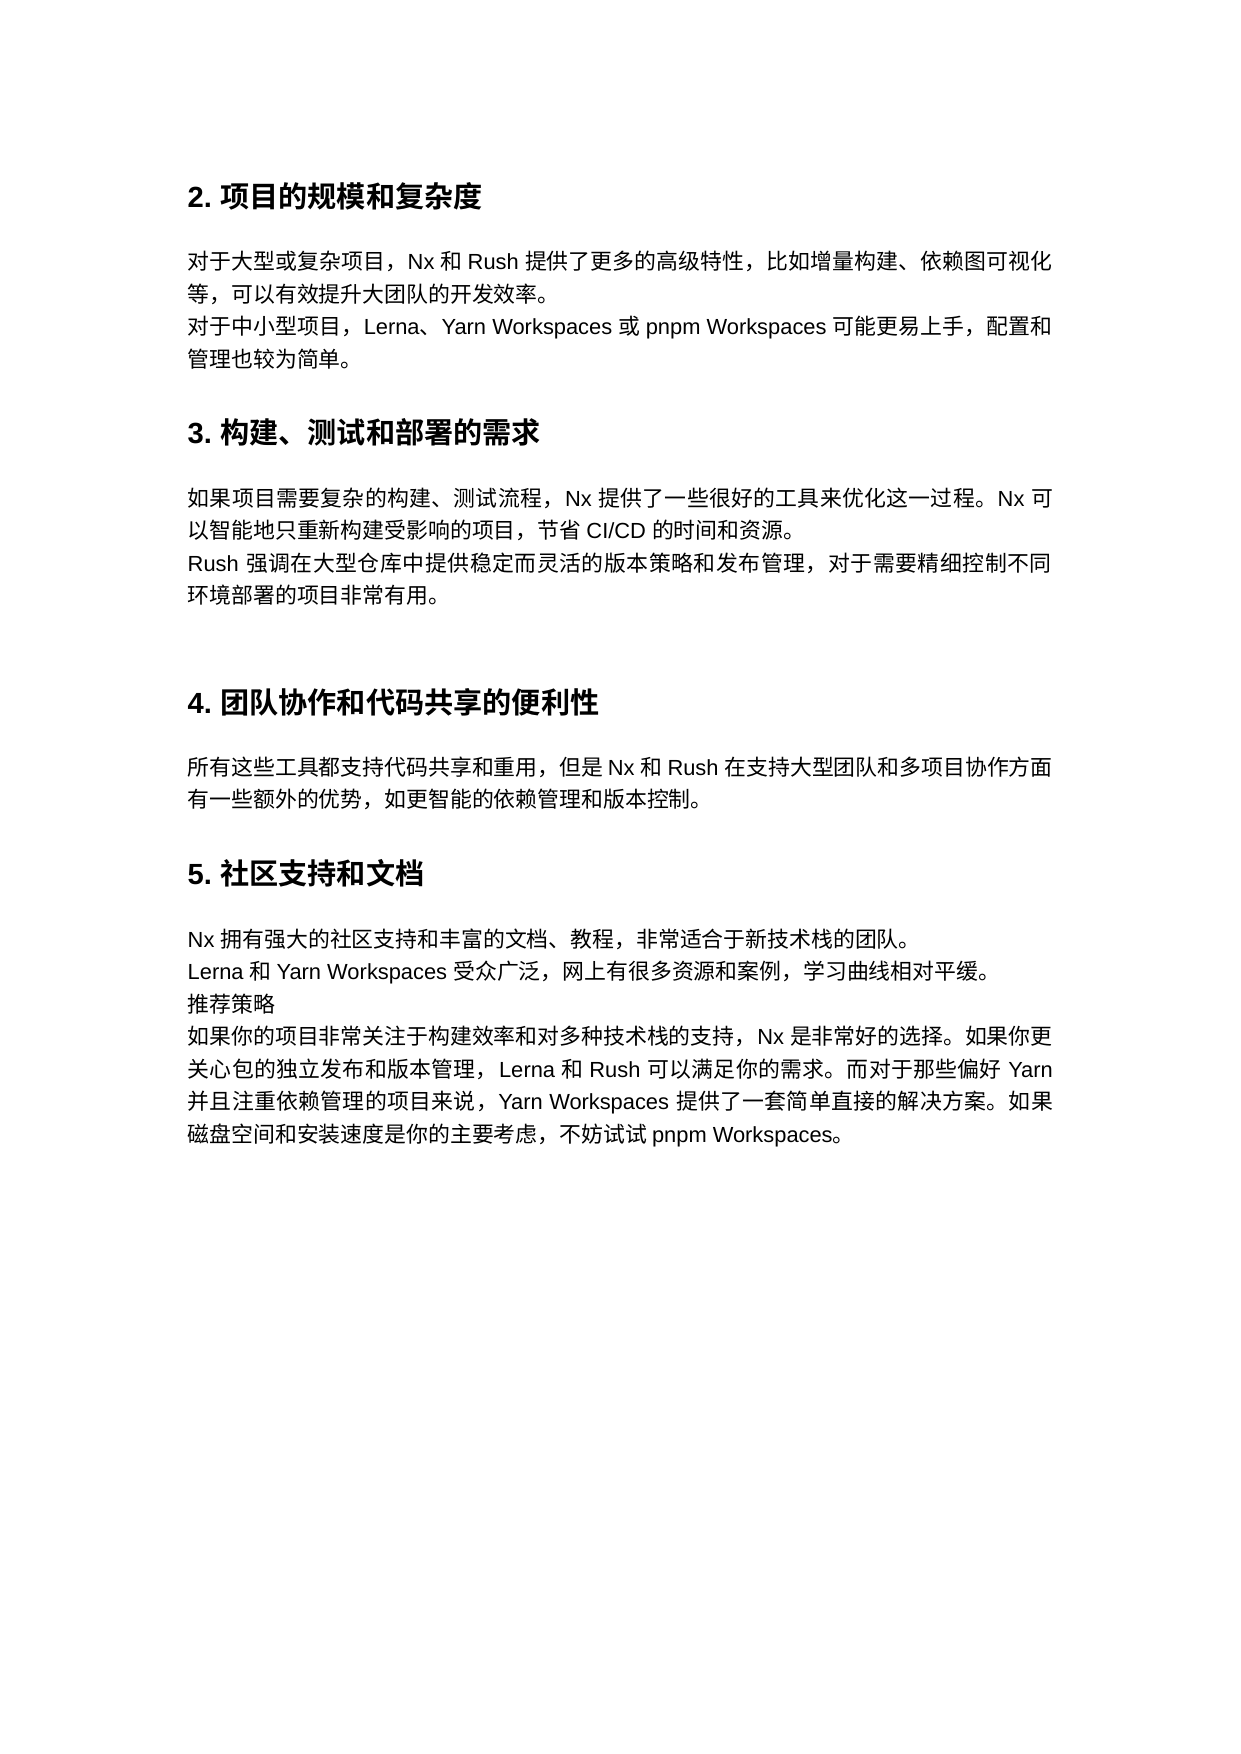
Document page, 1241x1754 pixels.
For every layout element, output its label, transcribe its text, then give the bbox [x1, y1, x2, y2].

text 对于大型或复杂项目，Nx 和 Rush 提供了更多的高级特性，比如增量构建、依赖图可视化等，可以有效提升大团队的开发效率。 [187, 244, 1053, 309]
text 如果你的项目非常关注于构建效率和对多种技术栈的支持，Nx 是非常好的选择。如果你更关心包的独立发布和版本管理，Lerna 和 Rush 可以满足你的需求。而对于那些偏好 Yarn 并且注重依赖管理的项目来说，Yarn Workspaces 提供了一套简单直接的解决方案。如果磁盘空间和安装速度是你的主要考虑，不妨试试 pnpm Workspaces。 [187, 1019, 1053, 1149]
subtitle 5. 社区支持和文档 [187, 839, 1053, 904]
subtitle 4. 团队协作和代码共享的便利性 [187, 668, 1053, 733]
subtitle 2. 项目的规模和复杂度 [187, 162, 1053, 227]
text 所有这些工具都支持代码共享和重用，但是Nx 和 Rush 在支持大型团队和多项目协作方面有一些额外的优势，如更智能的依赖管理和版本控制。 [187, 749, 1053, 814]
text 对于中小型项目，Lerna、Yarn Workspaces 或 pnpm Workspaces 可能更易上手，配置和管理也较为简单。 [187, 309, 1053, 374]
text Nx 拥有强大的社区支持和丰富的文档、教程，非常适合于新技术栈的团队。 [187, 921, 1053, 954]
text 推荐策略 [187, 986, 1053, 1019]
text 如果项目需要复杂的构建、测试流程，Nx 提供了一些很好的工具来优化这一过程。Nx 可以智能地只重新构建受影响的项目，节省 CI/CD 的时间和资源。 [187, 480, 1053, 545]
subtitle 3. 构建、测试和部署的需求 [187, 399, 1053, 464]
text Rush 强调在大型仓库中提供稳定而灵活的版本策略和发布管理，对于需要精细控制不同环境部署的项目非常有用。 [187, 545, 1053, 610]
text Lerna 和 Yarn Workspaces 受众广泛，网上有很多资源和案例，学习曲线相对平缓。 [187, 954, 1053, 986]
